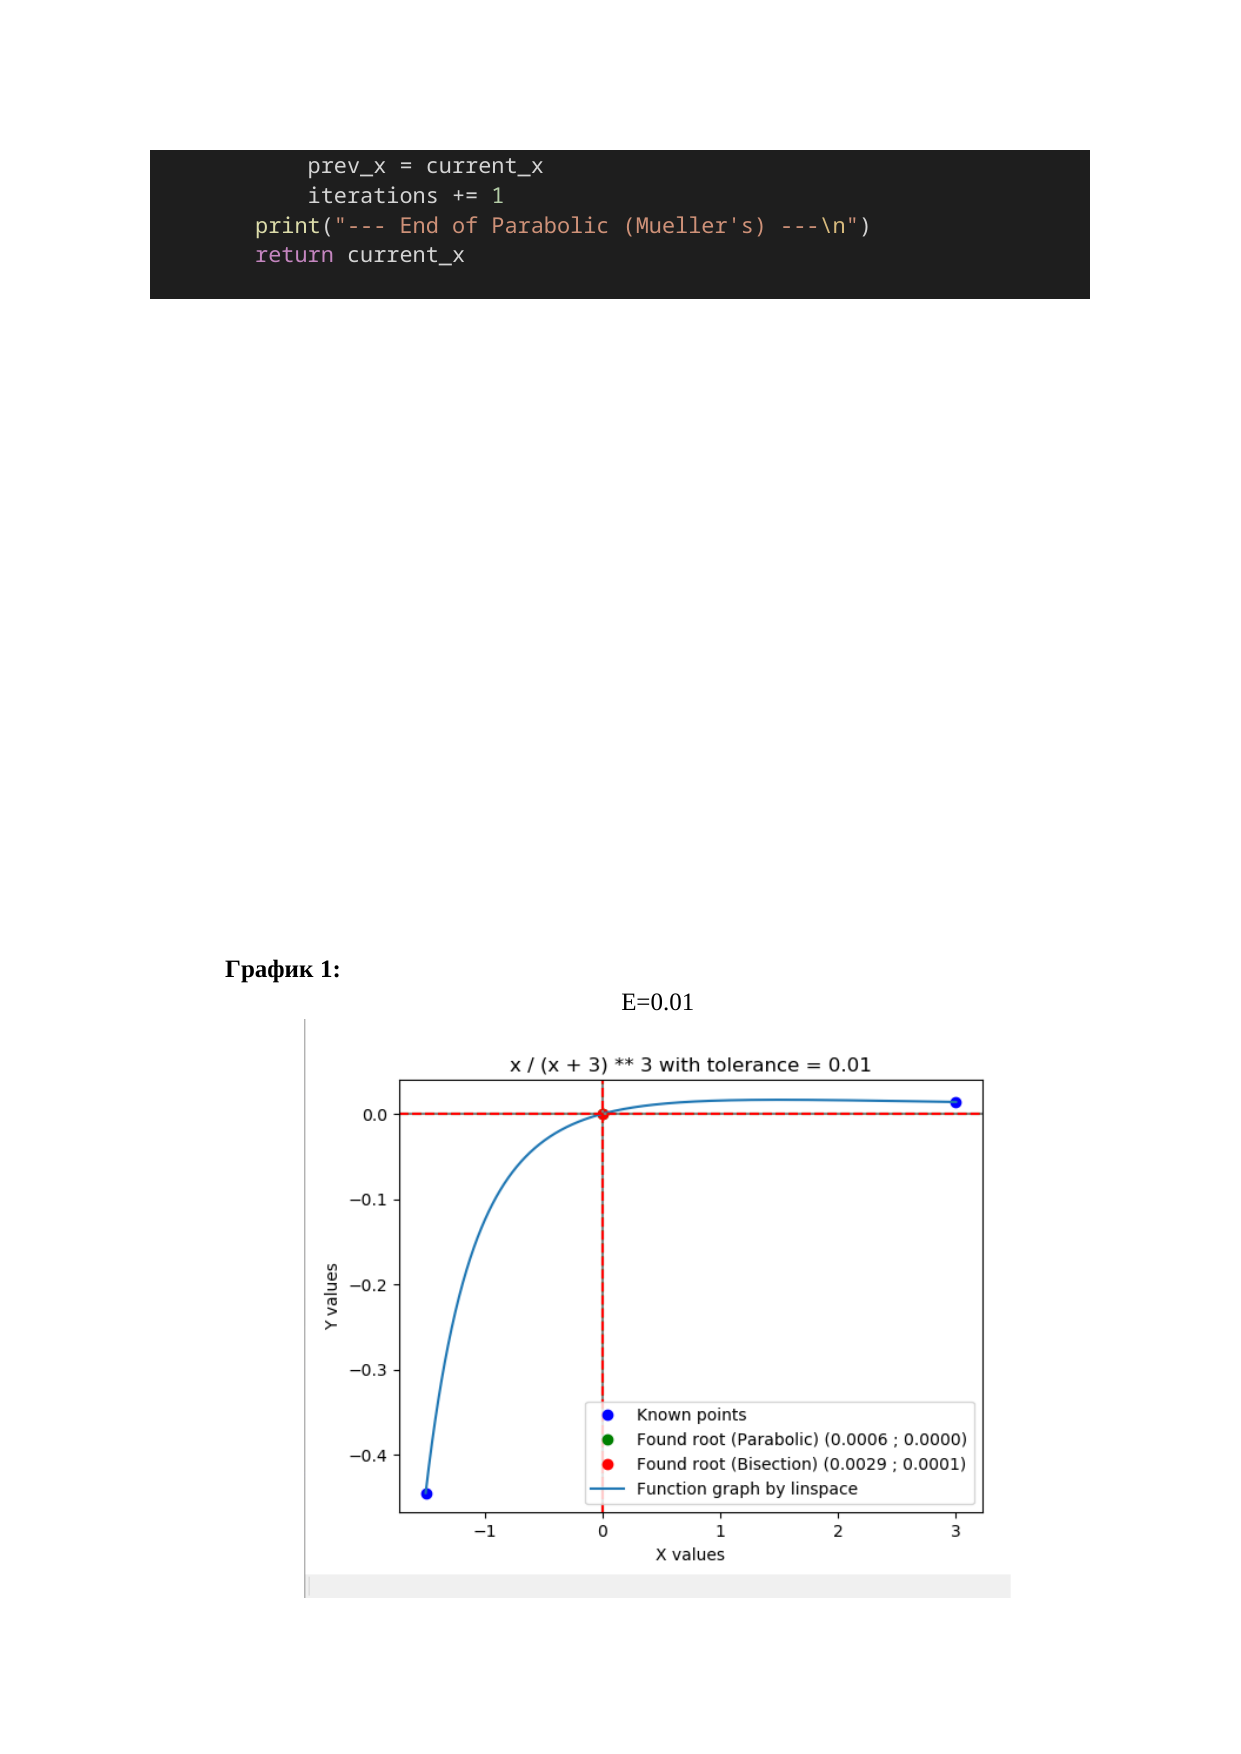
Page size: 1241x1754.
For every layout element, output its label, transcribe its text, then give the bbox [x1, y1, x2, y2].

text График 1: [150, 954, 1090, 982]
text print("--- End of Parabolic (Mueller's) ---\n") [150, 209, 1090, 239]
text prev_x = current_x [150, 150, 1090, 180]
text return current_x [150, 239, 1090, 269]
picture [304, 1019, 1011, 1598]
text iterations += 1 [150, 180, 1090, 209]
text Е=0.01 [150, 987, 1090, 1016]
